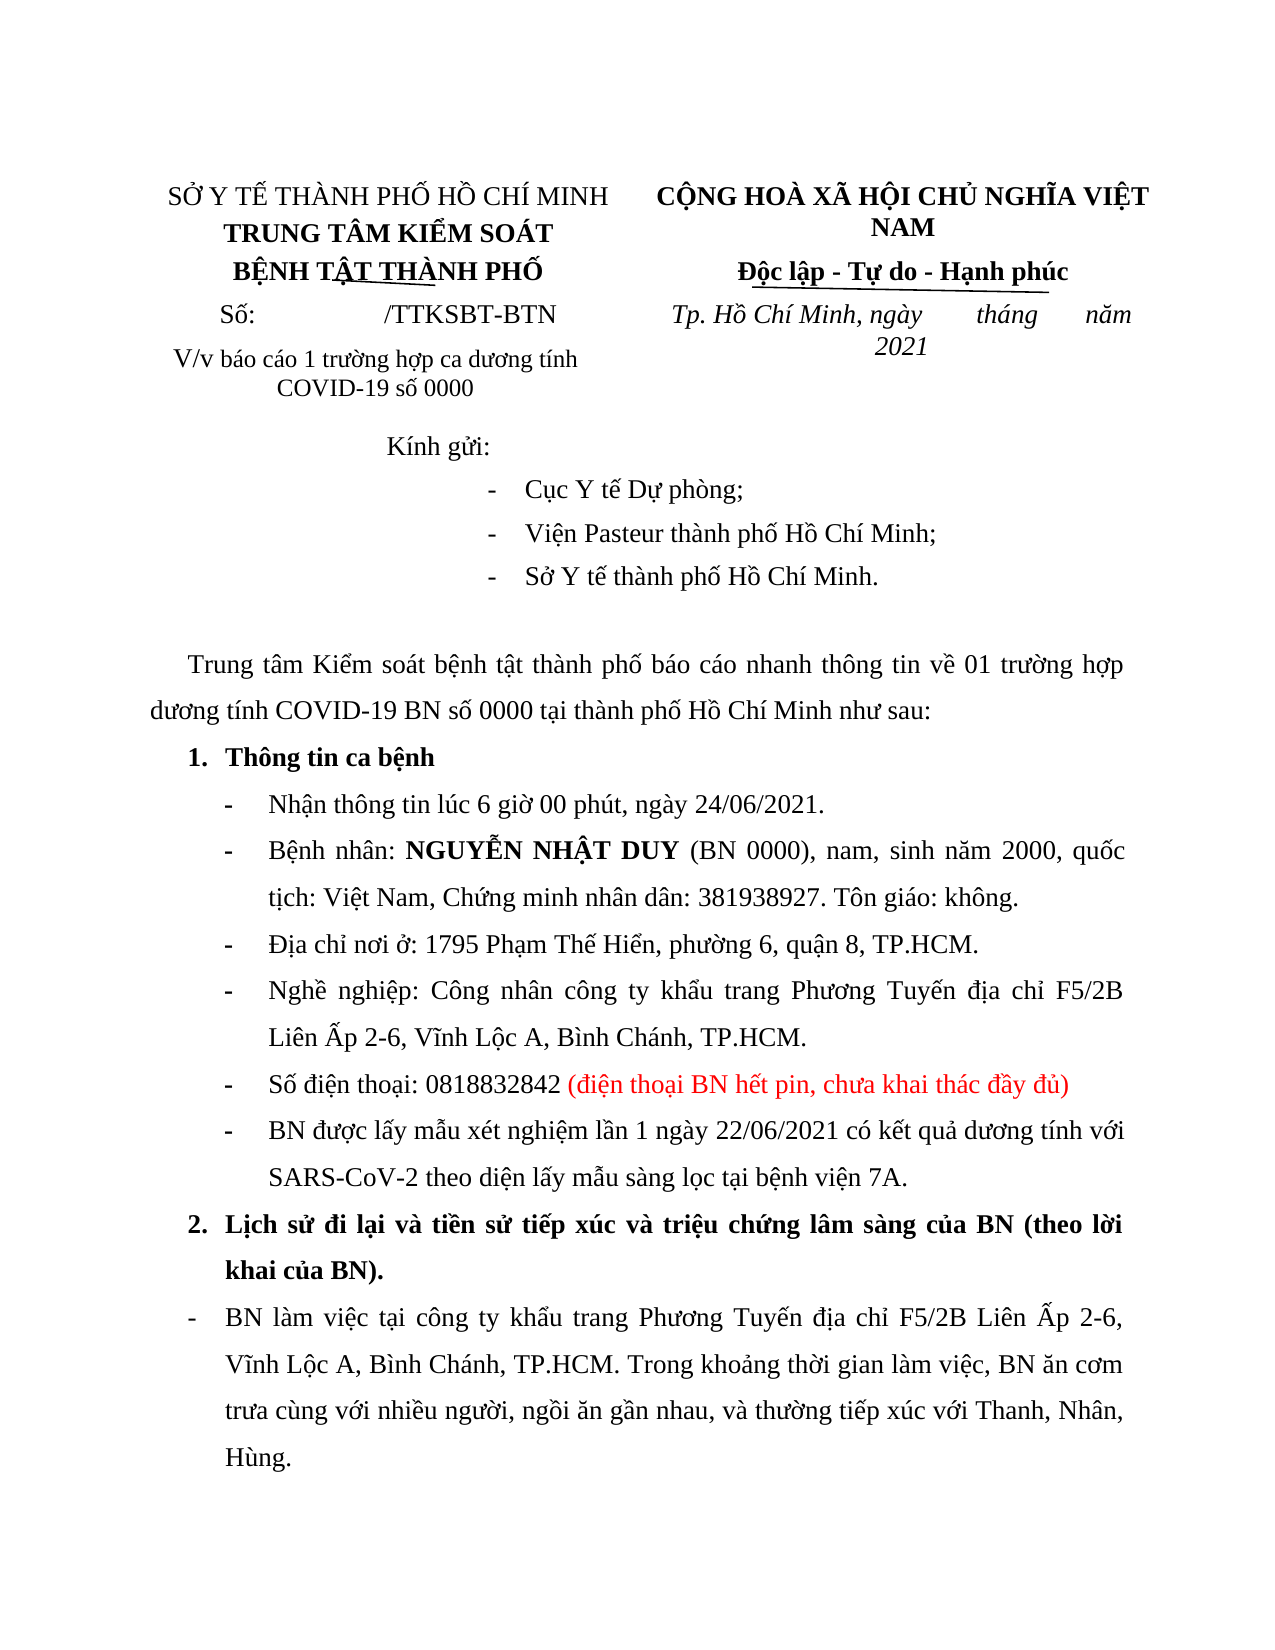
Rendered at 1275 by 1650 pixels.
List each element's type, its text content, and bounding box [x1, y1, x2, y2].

list Sở Y tế thành phố Hồ Chí Minh. [487, 561, 1125, 592]
list Lịch sử đi lại và tiền sử tiếp xúc và triệu chứng lâm sàng của BN (theo lời khai của BN). [187, 1208, 1125, 1286]
list Bệnh nhân: NGUYỄN NHẬT DUY (BN 0000), nam, sinh năm 2000, quốc tịch: Việt Nam, Chứng minh nhân dân: 381938927. Tôn giáo: không. [224, 834, 1125, 912]
list Thông tin ca bệnh [187, 741, 1125, 772]
table_header CỘNG HOÀ XÃ HỘI CHỦ NGHĨA VIỆT NAM Độc lập - Tự do - Hạnh phúc Tp. Hồ Chí Minh, ngày tháng năm 2021 [626, 180, 1179, 417]
list Cục Y tế Dự phòng; [487, 473, 1125, 504]
list Viện Pasteur thành phố Hồ Chí Minh; [487, 517, 1125, 548]
table_header SỞ Y TẾ THÀNH PHỐ HỒ CHÍ MINH TRUNG TÂM KIỂM SOÁT BỆNH TẬT THÀNH PHỐ Số: /TTKSBT-BTN V/v báo cáo 1 trường hợp ca dương tính COVID-19 số 0000 [150, 180, 626, 417]
list BN làm việc tại công ty khẩu trang Phương Tuyến địa chỉ F5/2B Liên Ấp 2-6, Vĩnh Lộc A, Bình Chánh, TP.HCM. Trong khoảng thời gian làm việc, BN ăn cơm trưa cùng với nhiều người, ngồi ăn gần nhau, và thường tiếp xúc với Thanh, Nhân, Hùng. [187, 1301, 1125, 1472]
list BN được lấy mẫu xét nghiệm lần 1 ngày 22/06/2021 có kết quả dương tính với SARS-CoV-2 theo diện lấy mẫu sàng lọc tại bệnh viện 7A. [224, 1114, 1125, 1192]
text Kính gửi: [150, 429, 1125, 461]
list Nghề nghiệp: Công nhân công ty khẩu trang Phương Tuyến địa chỉ F5/2B Liên Ấp 2-6, Vĩnh Lộc A, Bình Chánh, TP.HCM. [224, 974, 1125, 1052]
text Trung tâm Kiểm soát bệnh tật thành phố báo cáo nhanh thông tin về 01 trường hợp dương tính COVID-19 BN số 0000 tại thành phố Hồ Chí Minh như sau: [150, 648, 1125, 726]
list Nhận thông tin lúc 6 giờ 00 phút, ngày 24/06/2021. [224, 788, 1125, 819]
list Số điện thoại: 0818832842 (điện thoại BN hết pin, chưa khai thác đầy đủ) [224, 1068, 1125, 1099]
list Địa chỉ nơi ở: 1795 Phạm Thế Hiển, phường 6, quận 8, TP.HCM. [224, 928, 1125, 959]
